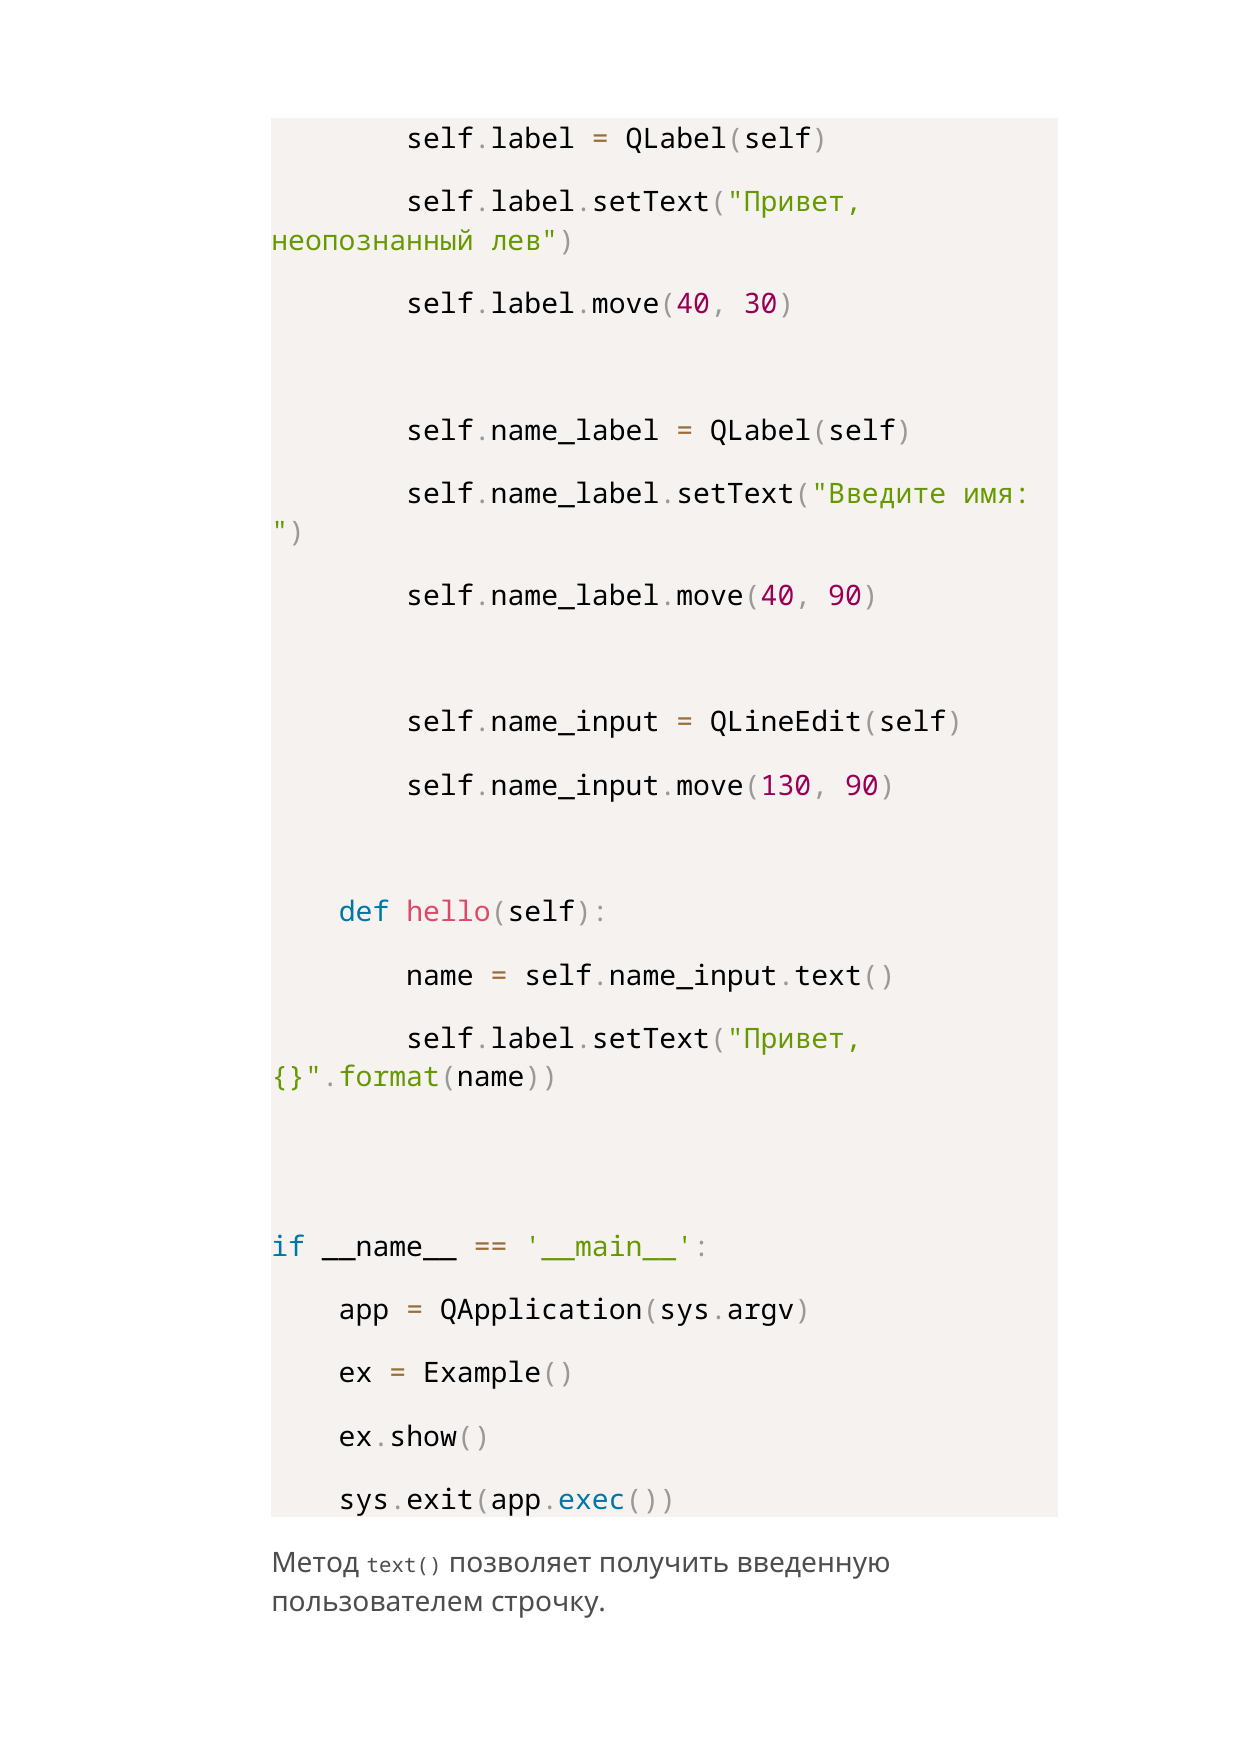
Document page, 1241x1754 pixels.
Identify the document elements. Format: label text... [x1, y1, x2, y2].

text self.name_label.move(40, 90) [271, 575, 1058, 613]
text app = QApplication(sys.argv) [271, 1289, 1058, 1327]
text self.label = QLabel(self) [271, 118, 1058, 156]
text def hello(self): [271, 891, 1058, 930]
text self.label.setText("Привет, {}".format(name)) [271, 1018, 1058, 1095]
text self.label.setText("Привет, неопознанный лев") [271, 181, 1058, 258]
text Метод text() позволяет получить введенную пользователем строчку. [271, 1542, 1058, 1619]
text self.name_label = QLabel(self) [271, 410, 1058, 448]
text self.name_label.setText("Введите имя: ") [271, 473, 1058, 550]
text ex = Example() [271, 1352, 1058, 1391]
text ex.show() [271, 1416, 1058, 1454]
text if __name__ == '__main__': [271, 1226, 1058, 1264]
text self.name_input = QLineEdit(self) [271, 701, 1058, 740]
text self.label.move(40, 30) [271, 283, 1058, 321]
text self.name_input.move(130, 90) [271, 765, 1058, 803]
text sys.exit(app.exec()) [271, 1479, 1058, 1517]
text name = self.name_input.text() [271, 955, 1058, 993]
